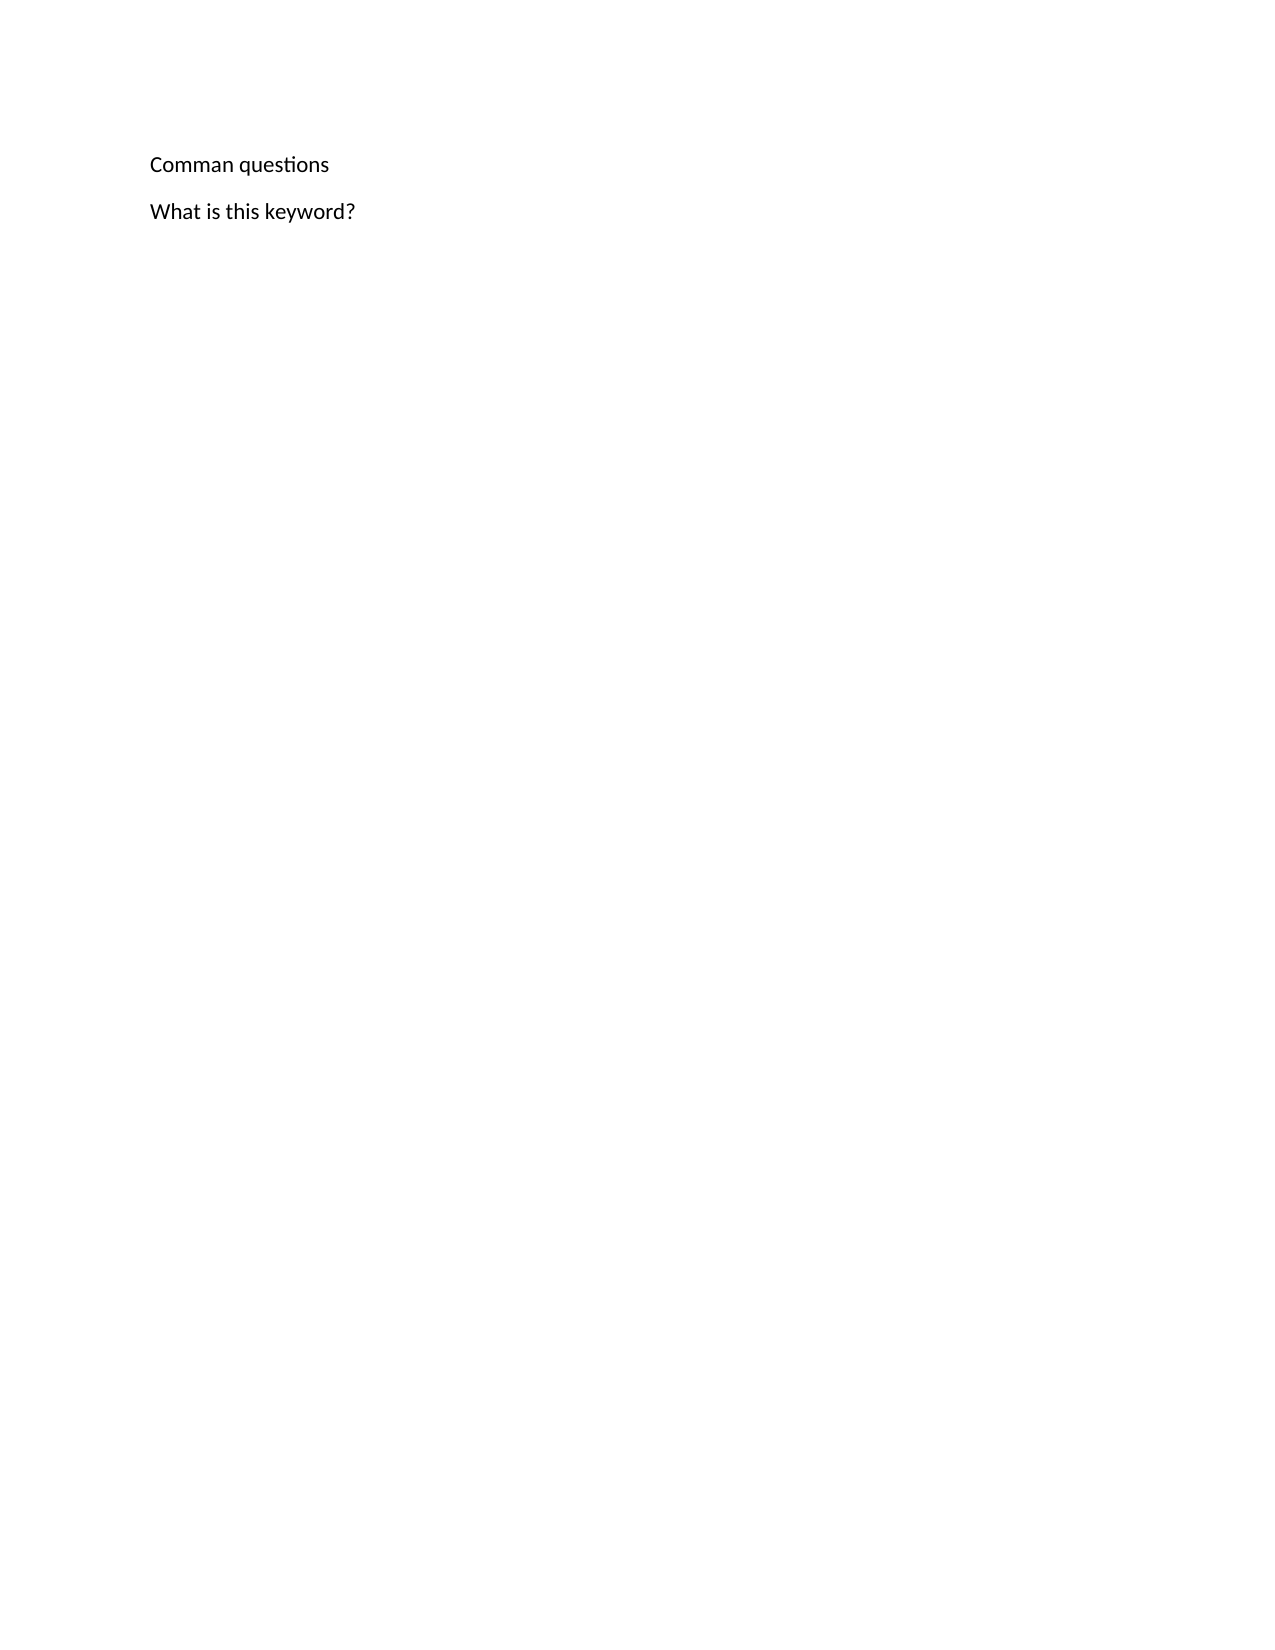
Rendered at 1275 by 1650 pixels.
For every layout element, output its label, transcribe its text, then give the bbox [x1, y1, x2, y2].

text Comman questions [150, 150, 1125, 178]
text What is this keyword? [150, 197, 1125, 225]
